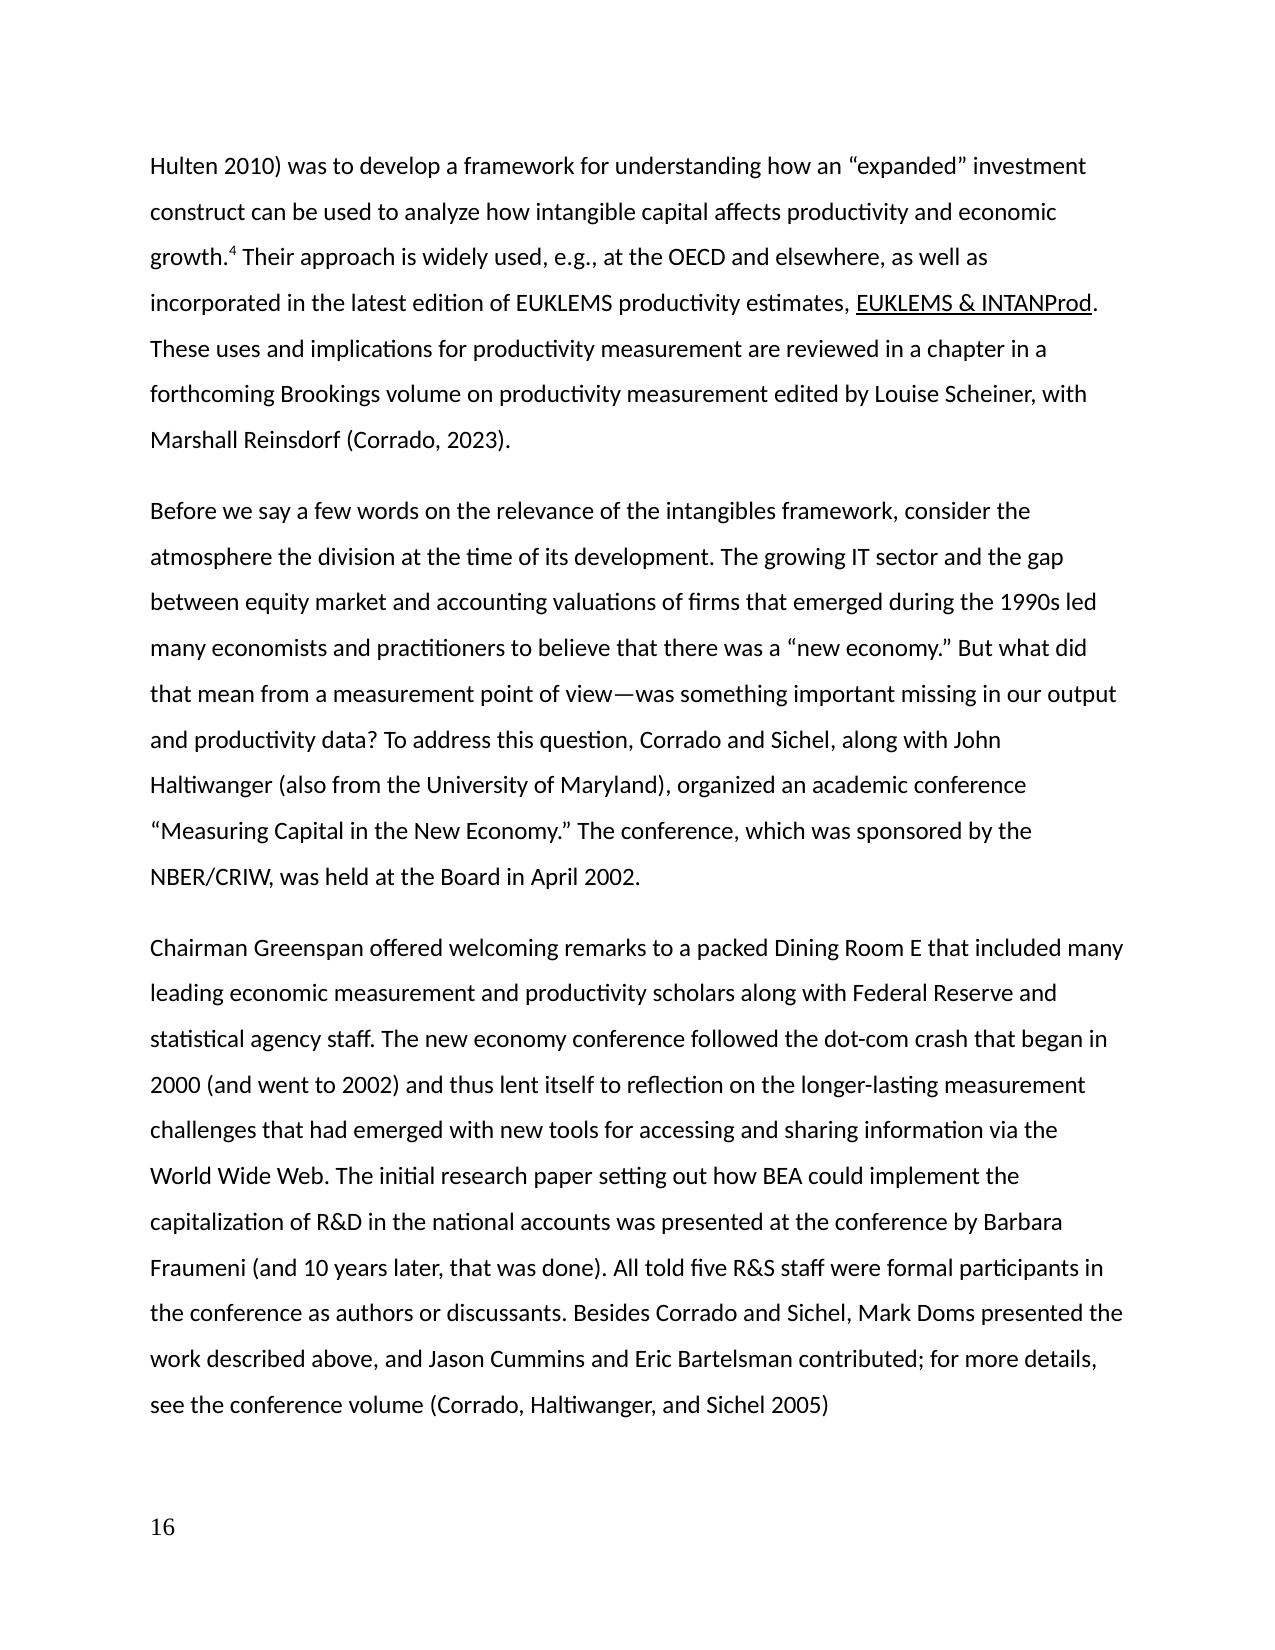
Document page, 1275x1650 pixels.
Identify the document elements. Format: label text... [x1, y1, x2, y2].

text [150, 150, 1125, 455]
text Before we say a few words on the relevance of the intangibles framework, consider the atmosphere the division at the time of its development. The growing IT sector and the gap between equity market and accounting valuations of firms that emerged during the 1990s led many economists and practitioners to believe that there was a “new economy.” But what did that mean from a measurement point of view—was something important missing in our output and productivity data? To address this question, Corrado and Sichel, along with John Haltiwanger (also from the University of Maryland), organized an academic conference “Measuring Capital in the New Economy.” The conference, which was sponsored by the NBER/CRIW, was held at the Board in April 2002. [150, 495, 1125, 891]
text Chairman Greenspan offered welcoming remarks to a packed Dining Room E that included many leading economic measurement and productivity scholars along with Federal Reserve and statistical agency staff. The new economy conference followed the dot-com crash that began in 2000 (and went to 2002) and thus lent itself to reflection on the longer-lasting measurement challenges that had emerged with new tools for accessing and sharing information via the World Wide Web. The initial research paper setting out how BEA could implement the capitalization of R&D in the national accounts was presented at the conference by Barbara Fraumeni (and 10 years later, that was done). All told five R&S staff were formal participants in the conference as authors or discussants. Besides Corrado and Sichel, Mark Doms presented the work described above, and Jason Cummins and Eric Bartelsman contributed; for more details, see the conference volume (Corrado, Haltiwanger, and Sichel 2005) [150, 932, 1125, 1419]
